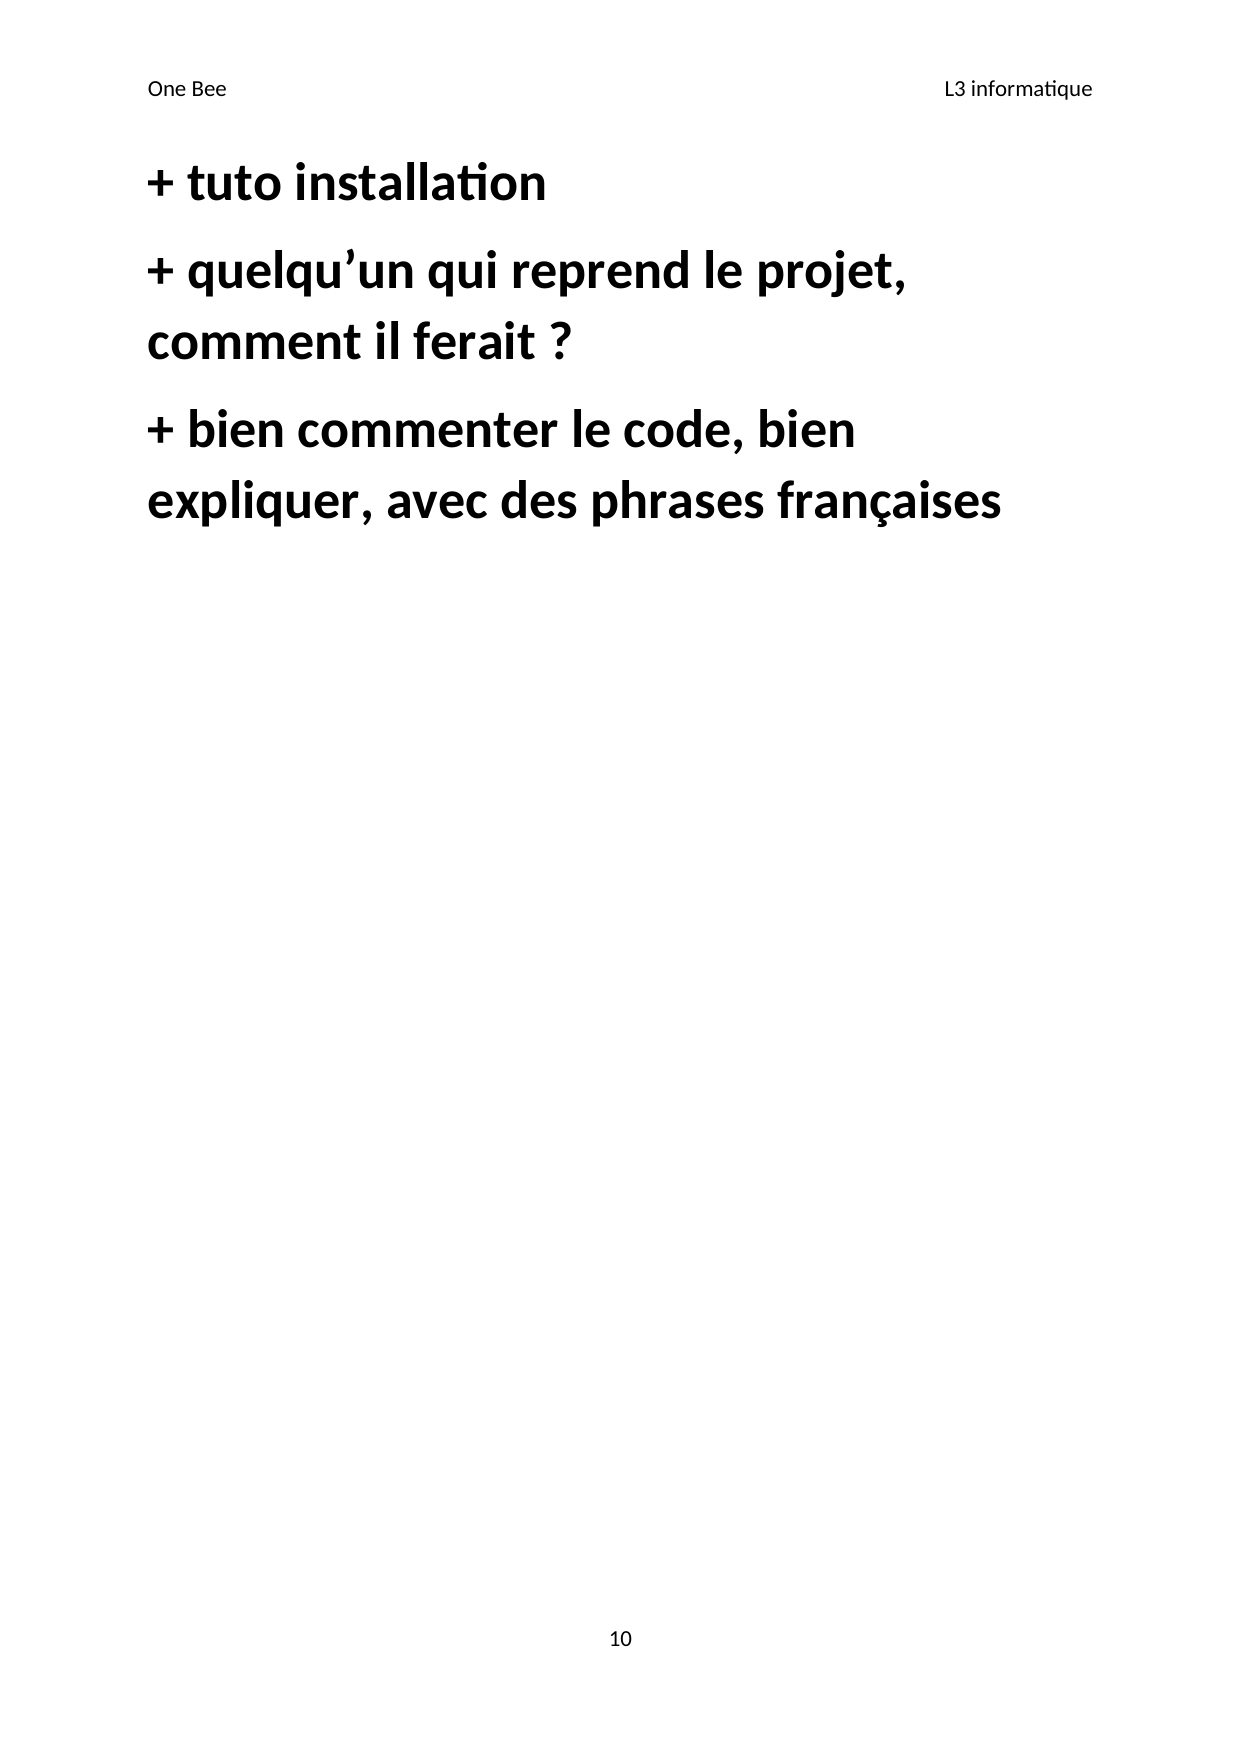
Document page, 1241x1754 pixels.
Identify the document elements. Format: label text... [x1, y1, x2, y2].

text + bien commenter le code, bien expliquer, avec des phrases françaises [148, 395, 1093, 532]
text + tuto installation [148, 148, 1093, 214]
text + quelqu’un qui reprend le projet, comment il ferait ? [148, 236, 1093, 373]
